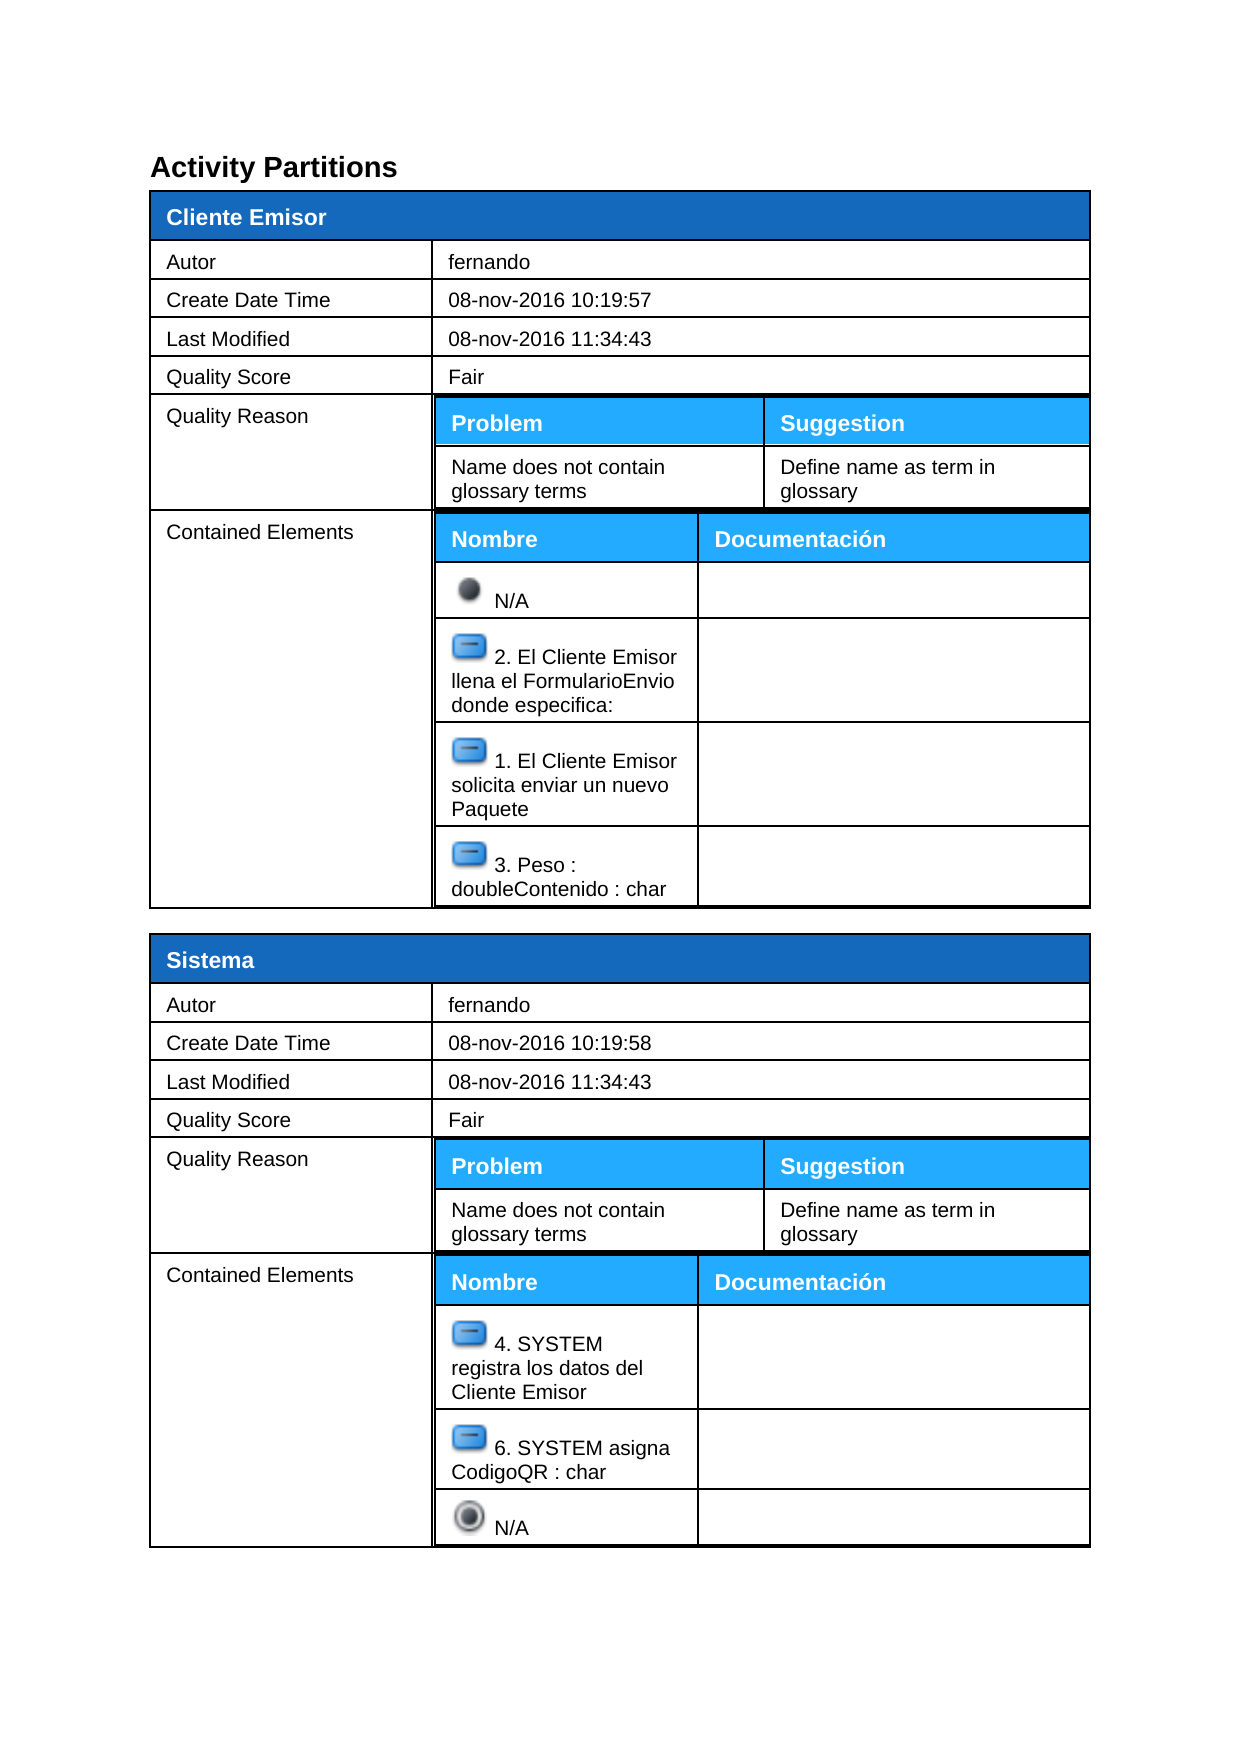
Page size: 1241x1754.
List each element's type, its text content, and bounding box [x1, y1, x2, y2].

picture [451, 835, 489, 872]
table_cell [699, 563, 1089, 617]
picture [451, 1314, 489, 1352]
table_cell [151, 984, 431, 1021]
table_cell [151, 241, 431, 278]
picture [451, 627, 489, 665]
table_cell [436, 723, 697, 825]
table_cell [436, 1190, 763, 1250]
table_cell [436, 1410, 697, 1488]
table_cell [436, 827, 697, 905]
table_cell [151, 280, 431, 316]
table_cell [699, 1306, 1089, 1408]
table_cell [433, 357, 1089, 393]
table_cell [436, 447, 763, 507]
picture [451, 731, 489, 769]
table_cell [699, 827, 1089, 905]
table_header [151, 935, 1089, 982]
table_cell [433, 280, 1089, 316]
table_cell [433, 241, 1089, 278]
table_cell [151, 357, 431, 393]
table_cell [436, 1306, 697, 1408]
picture [451, 571, 489, 609]
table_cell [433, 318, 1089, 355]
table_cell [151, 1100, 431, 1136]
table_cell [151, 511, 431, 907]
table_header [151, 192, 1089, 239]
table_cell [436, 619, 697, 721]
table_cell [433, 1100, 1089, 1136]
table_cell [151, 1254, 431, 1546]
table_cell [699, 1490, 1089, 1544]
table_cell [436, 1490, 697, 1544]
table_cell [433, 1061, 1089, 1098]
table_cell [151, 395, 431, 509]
subtitle Activity Partitions [150, 150, 1090, 183]
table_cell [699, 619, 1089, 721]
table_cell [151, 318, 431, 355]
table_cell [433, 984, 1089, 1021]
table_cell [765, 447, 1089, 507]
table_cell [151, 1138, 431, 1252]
picture [451, 1498, 489, 1536]
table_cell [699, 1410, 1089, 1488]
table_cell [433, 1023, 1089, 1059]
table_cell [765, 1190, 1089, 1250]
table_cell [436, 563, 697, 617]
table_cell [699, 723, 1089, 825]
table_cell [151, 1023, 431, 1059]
picture [451, 1418, 489, 1456]
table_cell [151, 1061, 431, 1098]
